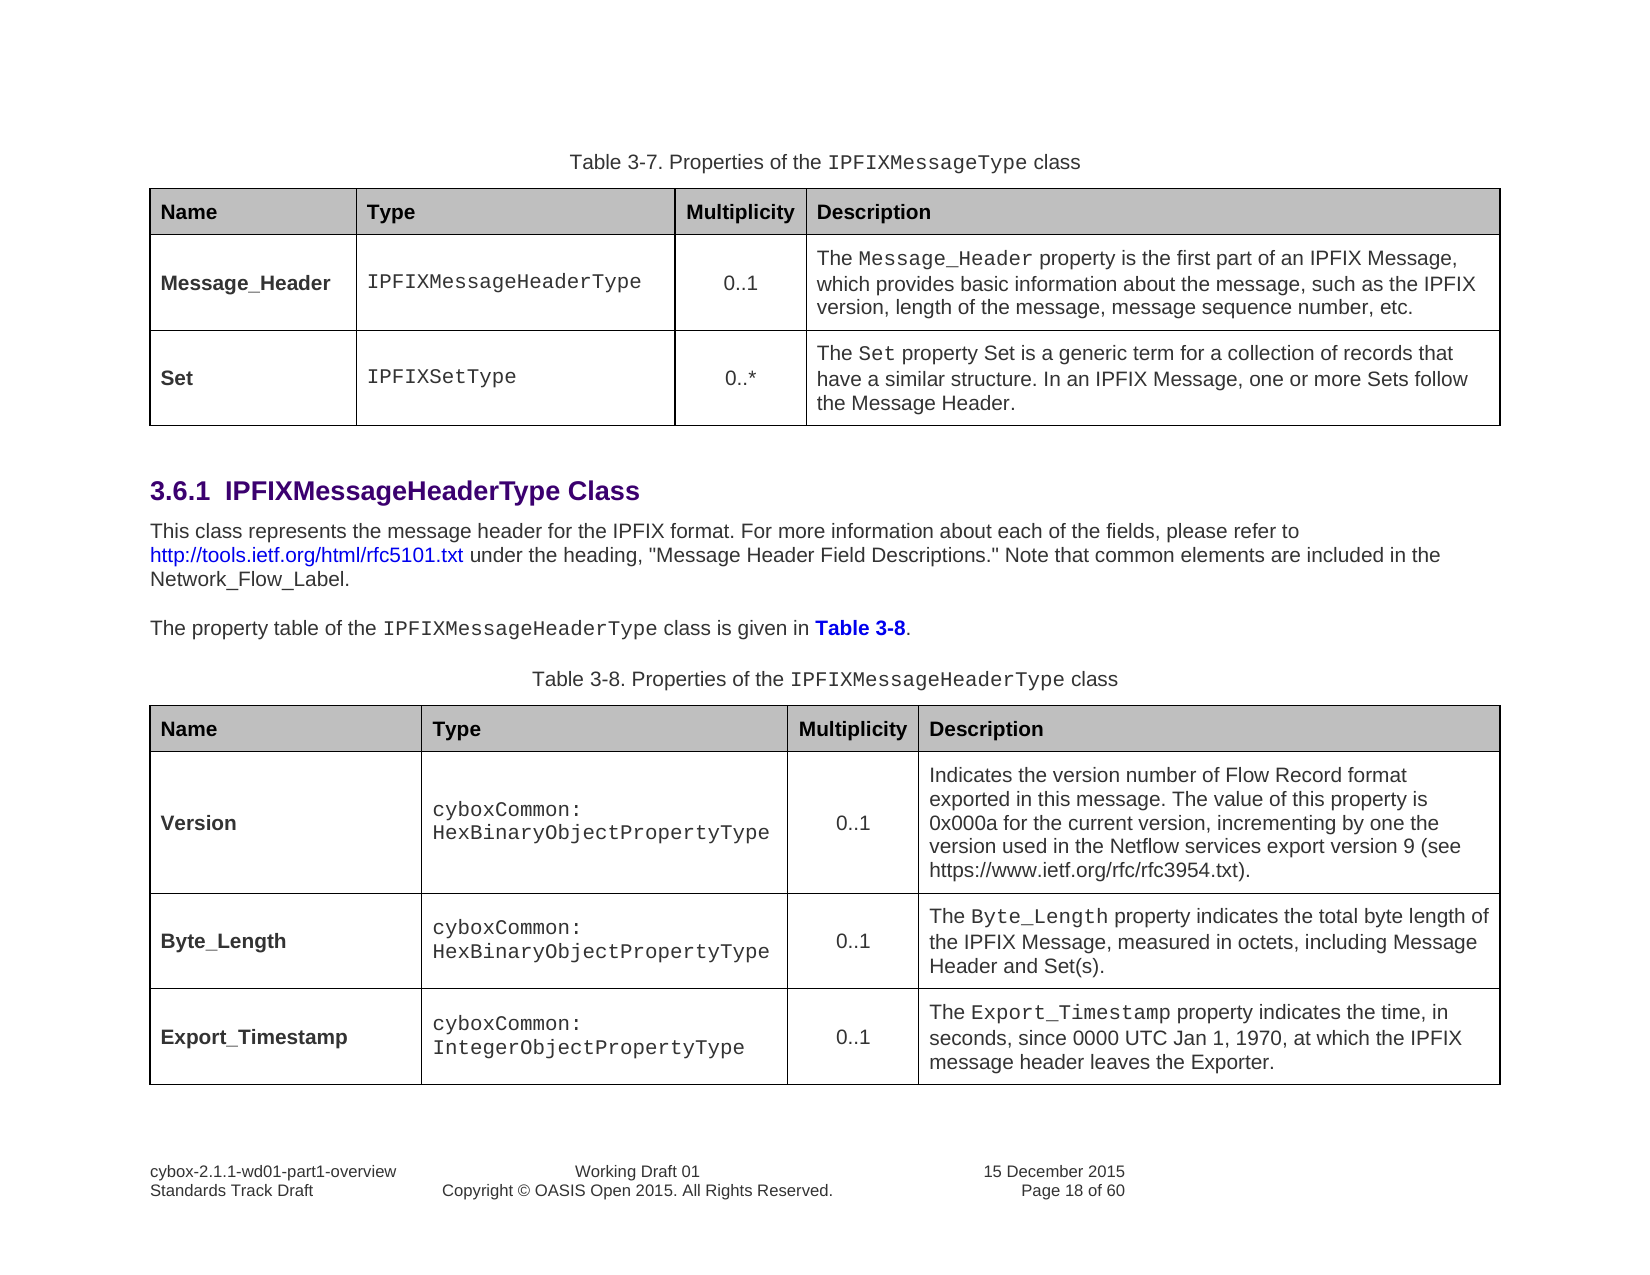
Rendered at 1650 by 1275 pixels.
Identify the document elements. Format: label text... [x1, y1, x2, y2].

table_header Description [919, 706, 1499, 751]
table_cell The Byte_Length property indicates the total byte length of the IPFIX Message, measured in octets, including Message Header and Set(s). [919, 894, 1499, 988]
table_cell IPFIXSetType [357, 331, 674, 425]
table_cell The Set property Set is a generic term for a collection of records that have a similar structure. In an IPFIX Message, one or more Sets follow the Message Header. [807, 331, 1499, 425]
table_header Description [807, 189, 1499, 234]
text This class represents the message header for the IPFIX format. For more information about each of the fields, please refer to http://tools.ietf.org/html/rfc5101.txt under the heading, "Message Header Field Descriptions." Note that common elements are included in the Network_Flow_Label. [150, 519, 1500, 591]
table_header Name [151, 706, 421, 751]
table_header Multiplicity [676, 189, 806, 234]
table_cell Set [151, 331, 356, 425]
table_cell Version [151, 752, 421, 893]
table_cell Indicates the version number of Flow Record format exported in this message. The value of this property is 0x000a for the current version, incrementing by one the version used in the Netflow services export version 9 (see https://www.ietf.org/rfc/rfc3954.txt). [919, 752, 1499, 893]
table_header Name [151, 189, 356, 234]
table_cell 0..1 [788, 894, 918, 988]
table_header Multiplicity [788, 706, 918, 751]
table_cell Message_Header [151, 235, 356, 330]
table_cell Export_Timestamp [151, 989, 421, 1084]
table_cell Byte_Length [151, 894, 421, 988]
table_cell 0..* [676, 331, 806, 425]
table_cell cyboxCommon: HexBinaryObjectPropertyType [422, 894, 787, 988]
table_cell cyboxCommon: IntegerObjectPropertyType [422, 989, 787, 1084]
table_cell The Export_Timestamp property indicates the time, in seconds, since 0000 UTC Jan 1, 1970, at which the IPFIX message header leaves the Exporter. [919, 989, 1499, 1084]
table_cell cyboxCommon: HexBinaryObjectPropertyType [422, 752, 787, 893]
subtitle IPFIXMessageHeaderType Class [150, 475, 1500, 507]
table_header Type [422, 706, 787, 751]
table_cell IPFIXMessageHeaderType [357, 235, 674, 330]
table_cell 0..1 [788, 752, 918, 893]
table_cell 0..1 [676, 235, 806, 330]
table_cell The Message_Header property is the first part of an IPFIX Message, which provides basic information about the message, such as the IPFIX version, length of the message, message sequence number, etc. [807, 235, 1499, 330]
table_cell 0..1 [788, 989, 918, 1084]
table_header Type [357, 189, 674, 234]
